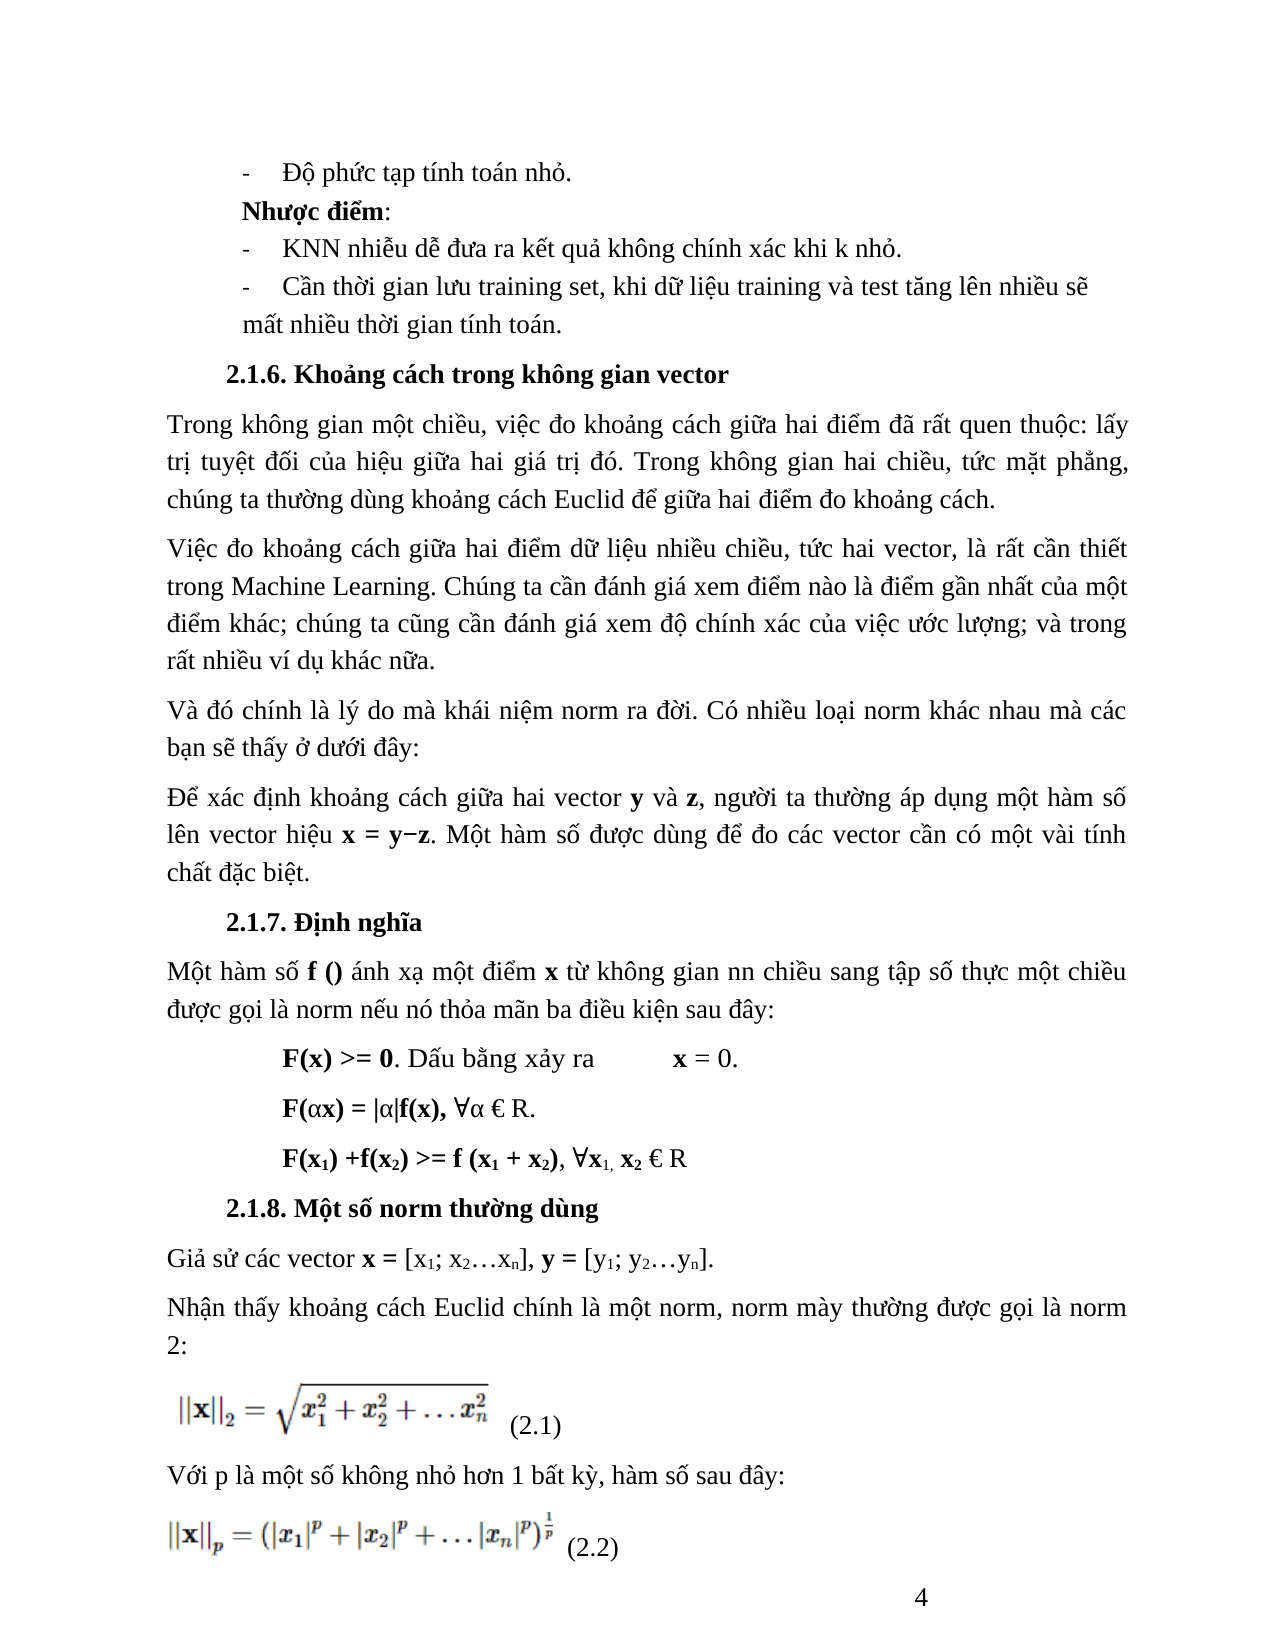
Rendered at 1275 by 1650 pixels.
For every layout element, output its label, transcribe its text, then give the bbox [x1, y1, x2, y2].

text ­ F(x1) +f(x2) >= f (x1 + x2), ∀x1, x2 € R [244, 1142, 1139, 1173]
subtitle 2.1.8. Một số norm thường dùng [226, 1192, 1139, 1223]
list KNN nhiễu dễ đưa ra kết quả không chính xác khi k nhỏ. [242, 232, 1139, 264]
list Cần thời gian lưu training set, khi dữ liệu training và test tăng lên nhiều sẽ mất nhiều thời gian tính toán. [242, 270, 1127, 340]
subtitle 2.1.6. Khoảng cách trong không gian vector [226, 358, 1139, 389]
text Và đó chính là lý do mà khái niệm norm ra đời. Có nhiều loại norm khác nhau mà các bạn sẽ thấy ở dưới đây: [167, 694, 1127, 763]
text Để xác định khoảng cách giữa hai vector y và z, người ta thường áp dụng một hàm số lên vector hiệu x = y−z. Một hàm số được dùng để đo các vector cần có một vài tính chất đặc biệt. [167, 781, 1128, 887]
text Với p là một số không nhỏ hơn 1 bất kỳ, hàm số sau đây: [167, 1459, 1139, 1490]
text Một hàm số f () ánh xạ một điểm x từ không gian nn chiều sang tập số thực một chiều được gọi là norm nếu nó thỏa mãn ba điều kiện sau đây: [167, 956, 1127, 1024]
text Trong không gian một chiều, việc đo khoảng cách giữa hai điểm đã rất quen thuộc: lấy trị tuyệt đối của hiệu giữa hai giá trị đó. Trong không gian hai chiều, tức mặt phẳng, chúng ta thường dùng khoảng cách Euclid để giữa hai điểm đo khoảng cách. [167, 408, 1129, 514]
subtitle 2.1.7. Định nghĩa [226, 906, 1139, 937]
picture [166, 1508, 561, 1556]
text Giả sử các vector x = [x1; x2…xn], y = [y1; y2…yn]. [167, 1242, 1139, 1273]
list Nhược điểm: [242, 195, 1139, 226]
picture [166, 1378, 503, 1435]
list Độ phức tạp tính toán nhỏ. [242, 156, 1139, 188]
text Nhận thấy khoảng cách Euclid chính là một norm, norm mày thường được gọi là norm 2: [167, 1292, 1128, 1360]
text Việc đo khoảng cách giữa hai điểm dữ liệu nhiều chiều, tức hai vector, là rất cần thiết trong Machine Learning. Chúng ta cần đánh giá xem điểm nào là điểm gần nhất của một điểm khác; chúng ta cũng cần đánh giá xem độ chính xác của việc ước lượng; và trong rất nhiều ví dụ khác nữa. [167, 533, 1127, 676]
text ­ F(αx) = |α|f(x), ∀α € R. [244, 1092, 1139, 1123]
text ­ F(x) >= 0. Dấu bằng xảy ra  x = 0. [244, 1043, 1139, 1074]
